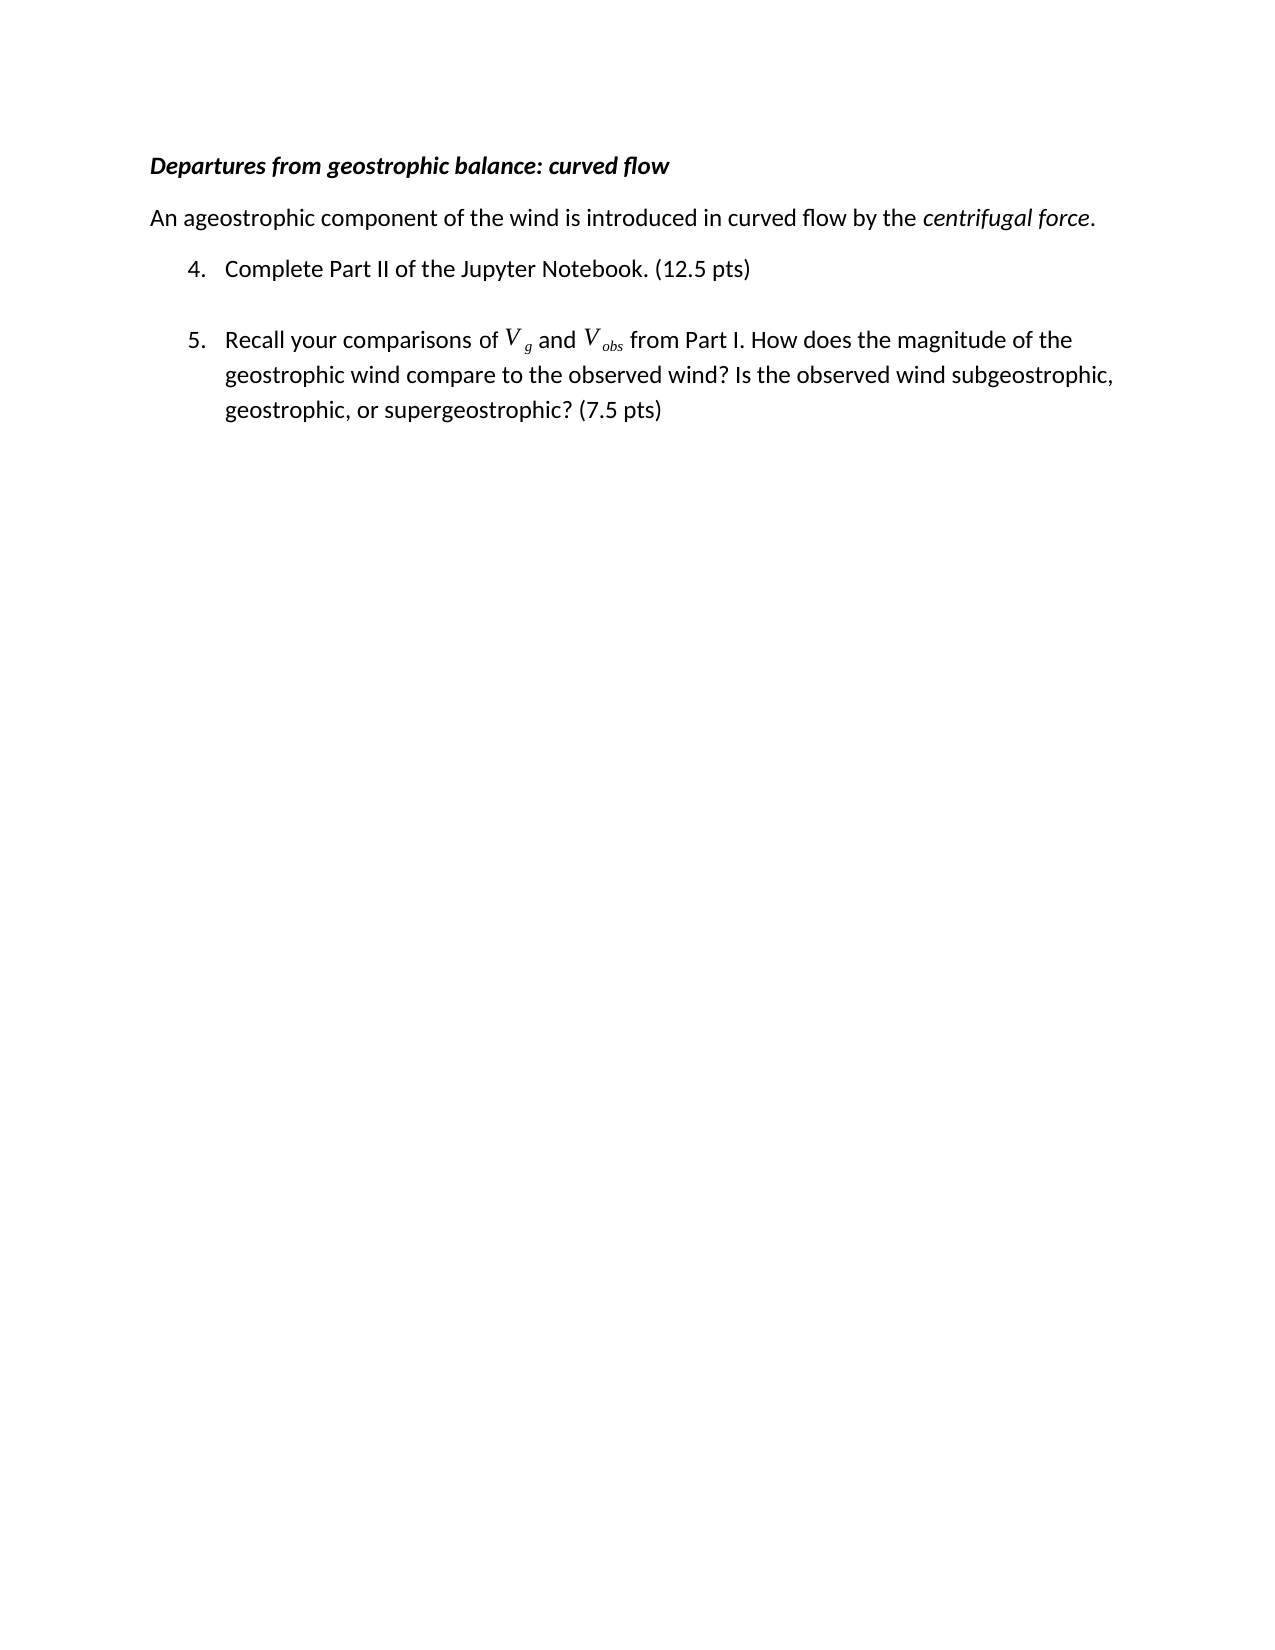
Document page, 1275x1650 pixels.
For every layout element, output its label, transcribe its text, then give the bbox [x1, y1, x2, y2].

text An ageostrophic component of the wind is introduced in curved flow by the centrifugal force. [150, 202, 1125, 232]
text Departures from geostrophic balance: curved flow [150, 150, 1125, 181]
list Recall your comparisons of and from Part I. How does the magnitude of the geostrophic wind compare to the observed wind? Is the observed wind subgeostrophic, geostrophic, or supergeostrophic? (7.5 pts) [187, 323, 1125, 425]
list Complete Part II of the Jupyter Notebook. (12.5 pts) [187, 253, 1125, 284]
